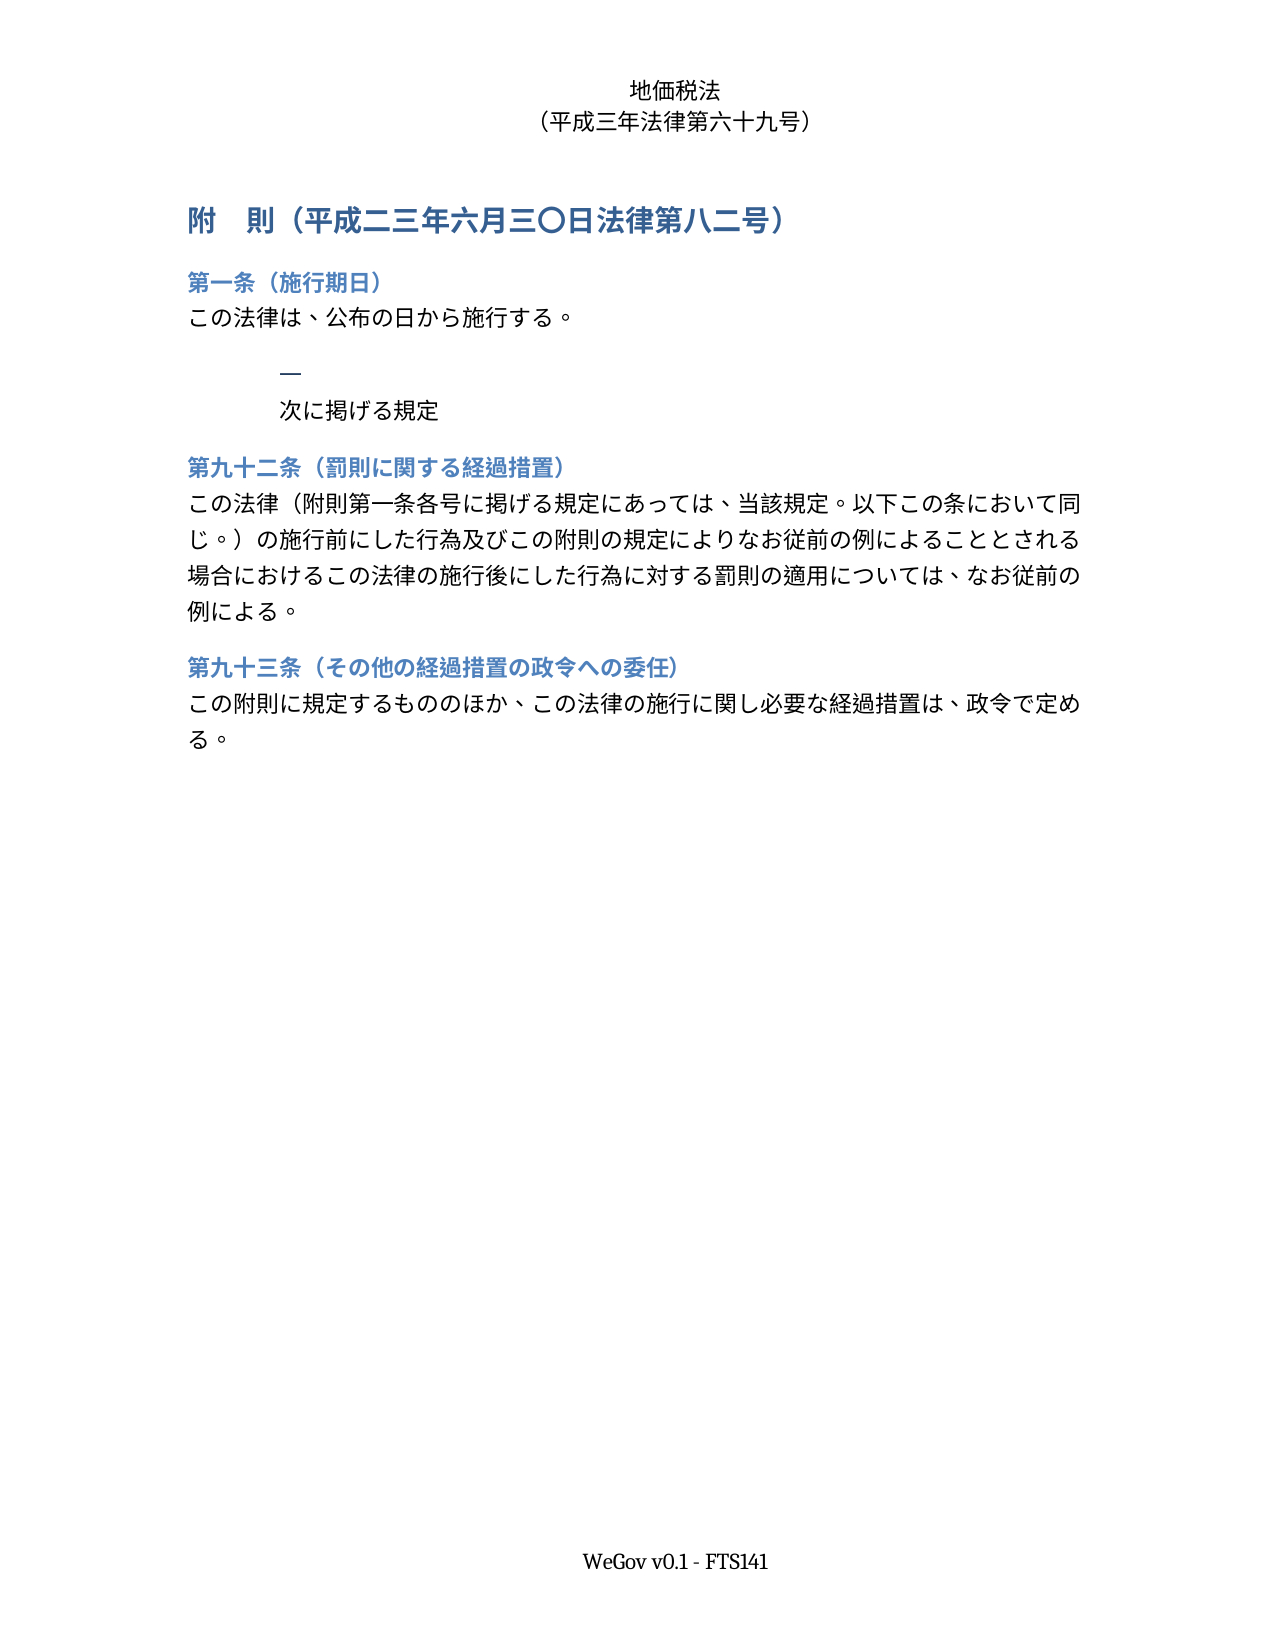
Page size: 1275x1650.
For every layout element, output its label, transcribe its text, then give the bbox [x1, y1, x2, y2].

subtitle 第九十三条（その他の経過措置の政令への委任） [187, 652, 1087, 684]
subtitle 附 則（平成二三年六月三〇日法律第八二号） [187, 200, 1087, 240]
text この法律は、公布の日から施行する。 [187, 302, 1087, 334]
subtitle 第一条（施行期日） [187, 266, 1087, 298]
subtitle 一 [279, 359, 1087, 390]
subtitle 第九十二条（罰則に関する経過措置） [187, 452, 1087, 483]
text 次に掲げる規定 [279, 395, 1087, 426]
text この法律（附則第一条各号に掲げる規定にあっては、当該規定。以下この条において同じ。）の施行前にした行為及びこの附則の規定によりなお従前の例によることとされる場合におけるこの法律の施行後にした行為に対する罰則の適用については、なお従前の例による。 [187, 488, 1087, 627]
text この附則に規定するもののほか、この法律の施行に関し必要な経過措置は、政令で定める。 [187, 688, 1087, 756]
